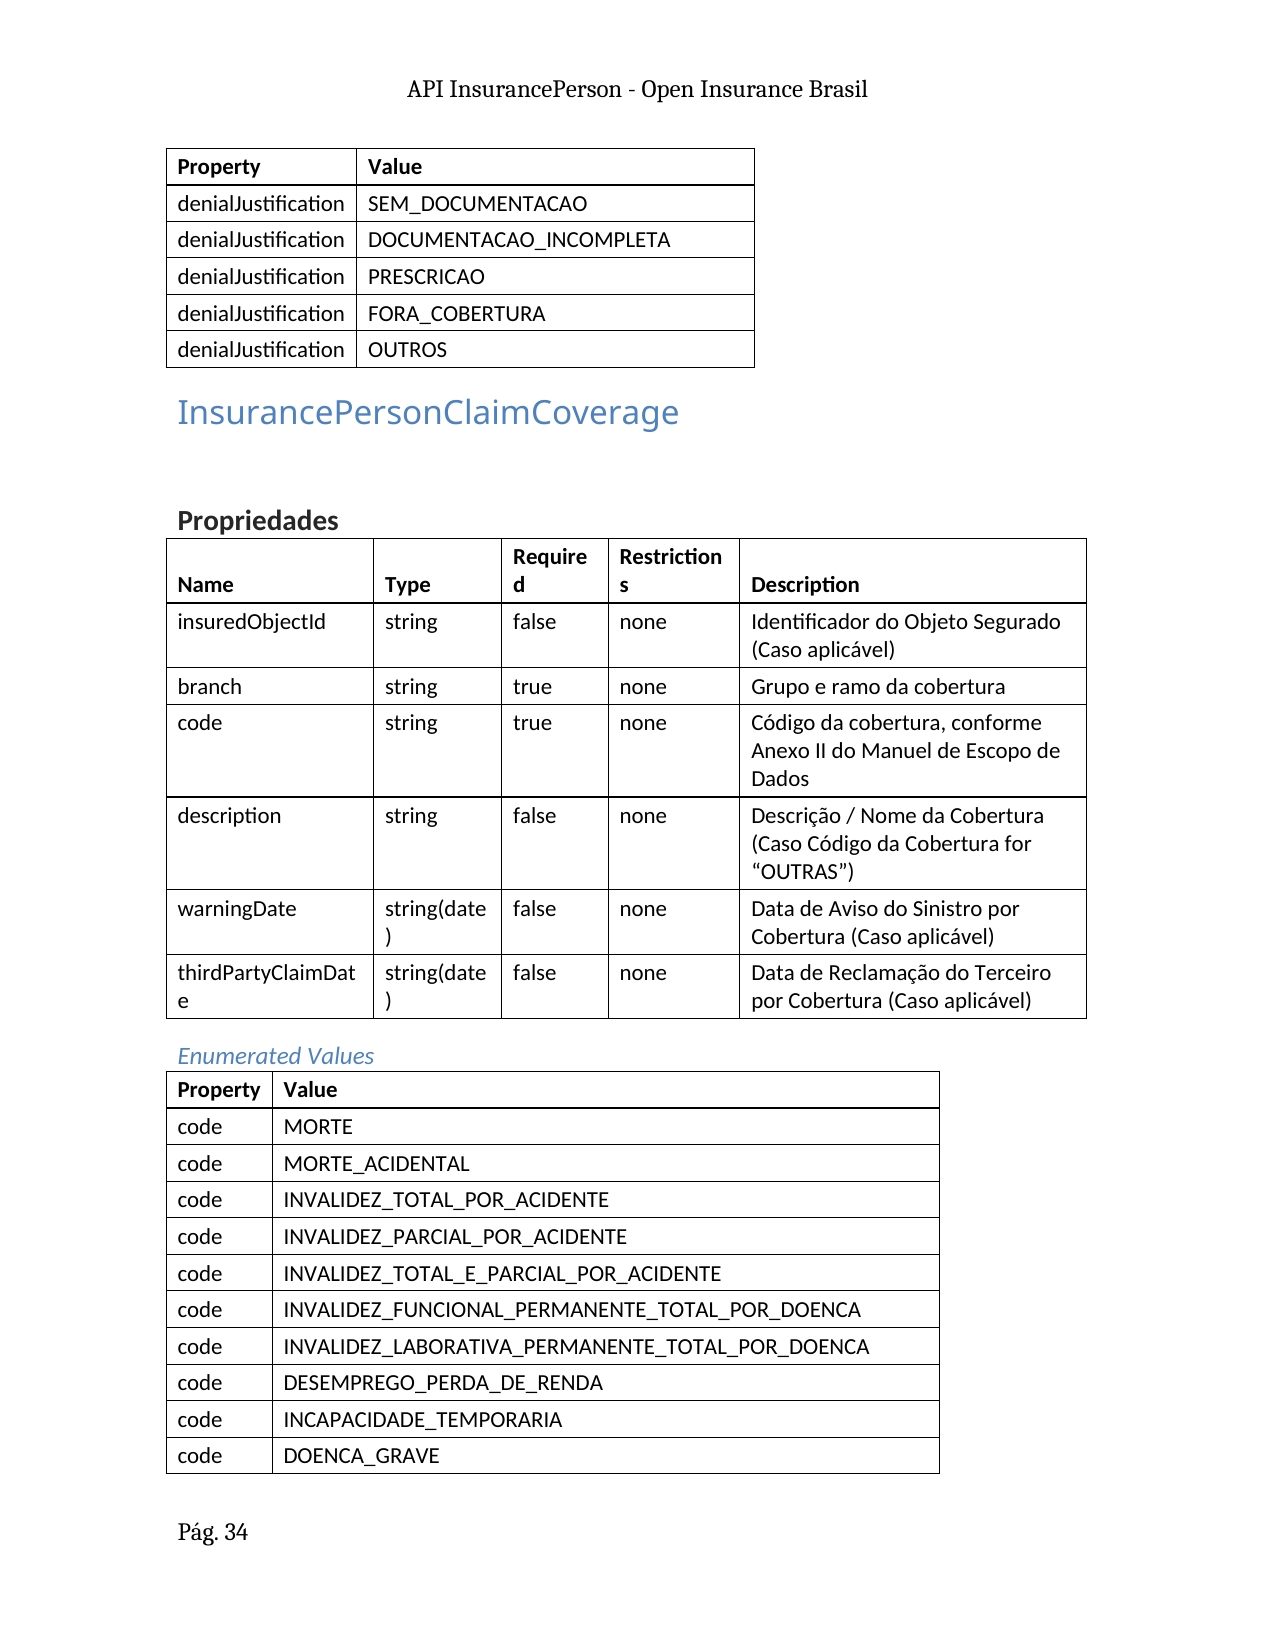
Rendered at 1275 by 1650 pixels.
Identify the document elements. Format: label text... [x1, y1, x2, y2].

table_header Name [167, 539, 373, 602]
table_cell description [167, 798, 373, 889]
table_header Property [167, 149, 356, 184]
table_cell INCAPACIDADE_TEMPORARIA [273, 1401, 939, 1437]
table_cell INVALIDEZ_LABORATIVA_PERMANENTE_TOTAL_POR_DOENCA [273, 1328, 939, 1363]
table_cell OUTROS [357, 331, 754, 367]
table_cell denialJustification [167, 222, 356, 257]
table_cell INVALIDEZ_FUNCIONAL_PERMANENTE_TOTAL_POR_DOENCA [273, 1291, 939, 1327]
table_cell false [502, 798, 608, 889]
table_header Description [740, 539, 1086, 602]
table_cell SEM_DOCUMENTACAO [357, 186, 754, 221]
table_cell INVALIDEZ_TOTAL_POR_ACIDENTE [273, 1182, 939, 1217]
table_cell none [609, 604, 739, 667]
table_cell false [502, 955, 608, 1018]
table_cell false [502, 890, 608, 953]
table_cell thirdPartyClaimDate [167, 955, 373, 1018]
table_cell code [167, 1365, 272, 1400]
table_header Required [502, 539, 608, 602]
table_header Property [167, 1072, 272, 1107]
table_cell code [167, 1145, 272, 1181]
table_cell none [609, 890, 739, 953]
table_cell true [502, 705, 608, 796]
subtitle Enumerated Values [177, 1040, 1098, 1071]
table_cell MORTE_ACIDENTAL [273, 1145, 939, 1181]
table_cell DESEMPREGO_PERDA_DE_RENDA [273, 1365, 939, 1400]
table_cell DOCUMENTACAO_INCOMPLETA [357, 222, 754, 257]
table_header Value [357, 149, 754, 184]
table_cell Código da cobertura, conforme Anexo II do Manuel de Escopo de Dados [740, 705, 1086, 796]
table_cell code [167, 1182, 272, 1217]
table_cell none [609, 705, 739, 796]
table_cell string [374, 798, 501, 889]
table_cell none [609, 668, 739, 704]
table_cell string(date) [374, 890, 501, 953]
table_cell Grupo e ramo da cobertura [740, 668, 1086, 704]
table_cell INVALIDEZ_PARCIAL_POR_ACIDENTE [273, 1218, 939, 1254]
subtitle InsurancePersonClaimCoverage [177, 389, 1098, 434]
table_cell denialJustification [167, 295, 356, 330]
table_cell branch [167, 668, 373, 704]
table_cell Identificador do Objeto Segurado (Caso aplicável) [740, 604, 1086, 667]
table_cell code [167, 1438, 272, 1473]
table_cell none [609, 798, 739, 889]
subtitle Propriedades [177, 502, 1098, 537]
table_cell code [167, 705, 373, 796]
table_cell code [167, 1291, 272, 1327]
table_cell PRESCRICAO [357, 258, 754, 294]
table_cell denialJustification [167, 258, 356, 294]
table_cell FORA_COBERTURA [357, 295, 754, 330]
table_cell string [374, 705, 501, 796]
table_cell string(date) [374, 955, 501, 1018]
table_cell MORTE [273, 1109, 939, 1144]
table_cell false [502, 604, 608, 667]
table_header Value [273, 1072, 939, 1107]
table_cell warningDate [167, 890, 373, 953]
table_cell code [167, 1401, 272, 1437]
table_cell none [609, 955, 739, 1018]
table_cell string [374, 668, 501, 704]
table_cell true [502, 668, 608, 704]
table_cell Data de Aviso do Sinistro por Cobertura (Caso aplicável) [740, 890, 1086, 953]
table_cell insuredObjectId [167, 604, 373, 667]
table_cell code [167, 1109, 272, 1144]
table_cell INVALIDEZ_TOTAL_E_PARCIAL_POR_ACIDENTE [273, 1255, 939, 1290]
table_header Type [374, 539, 501, 602]
table_cell denialJustification [167, 331, 356, 367]
table_cell DOENCA_GRAVE [273, 1438, 939, 1473]
table_cell code [167, 1328, 272, 1363]
table_cell denialJustification [167, 186, 356, 221]
table_cell Descrição / Nome da Cobertura (Caso Código da Cobertura for “OUTRAS”) [740, 798, 1086, 889]
table_cell code [167, 1218, 272, 1254]
table_cell code [167, 1255, 272, 1290]
table_cell string [374, 604, 501, 667]
table_cell Data de Reclamação do Terceiro por Cobertura (Caso aplicável) [740, 955, 1086, 1018]
table_header Restrictions [609, 539, 739, 602]
